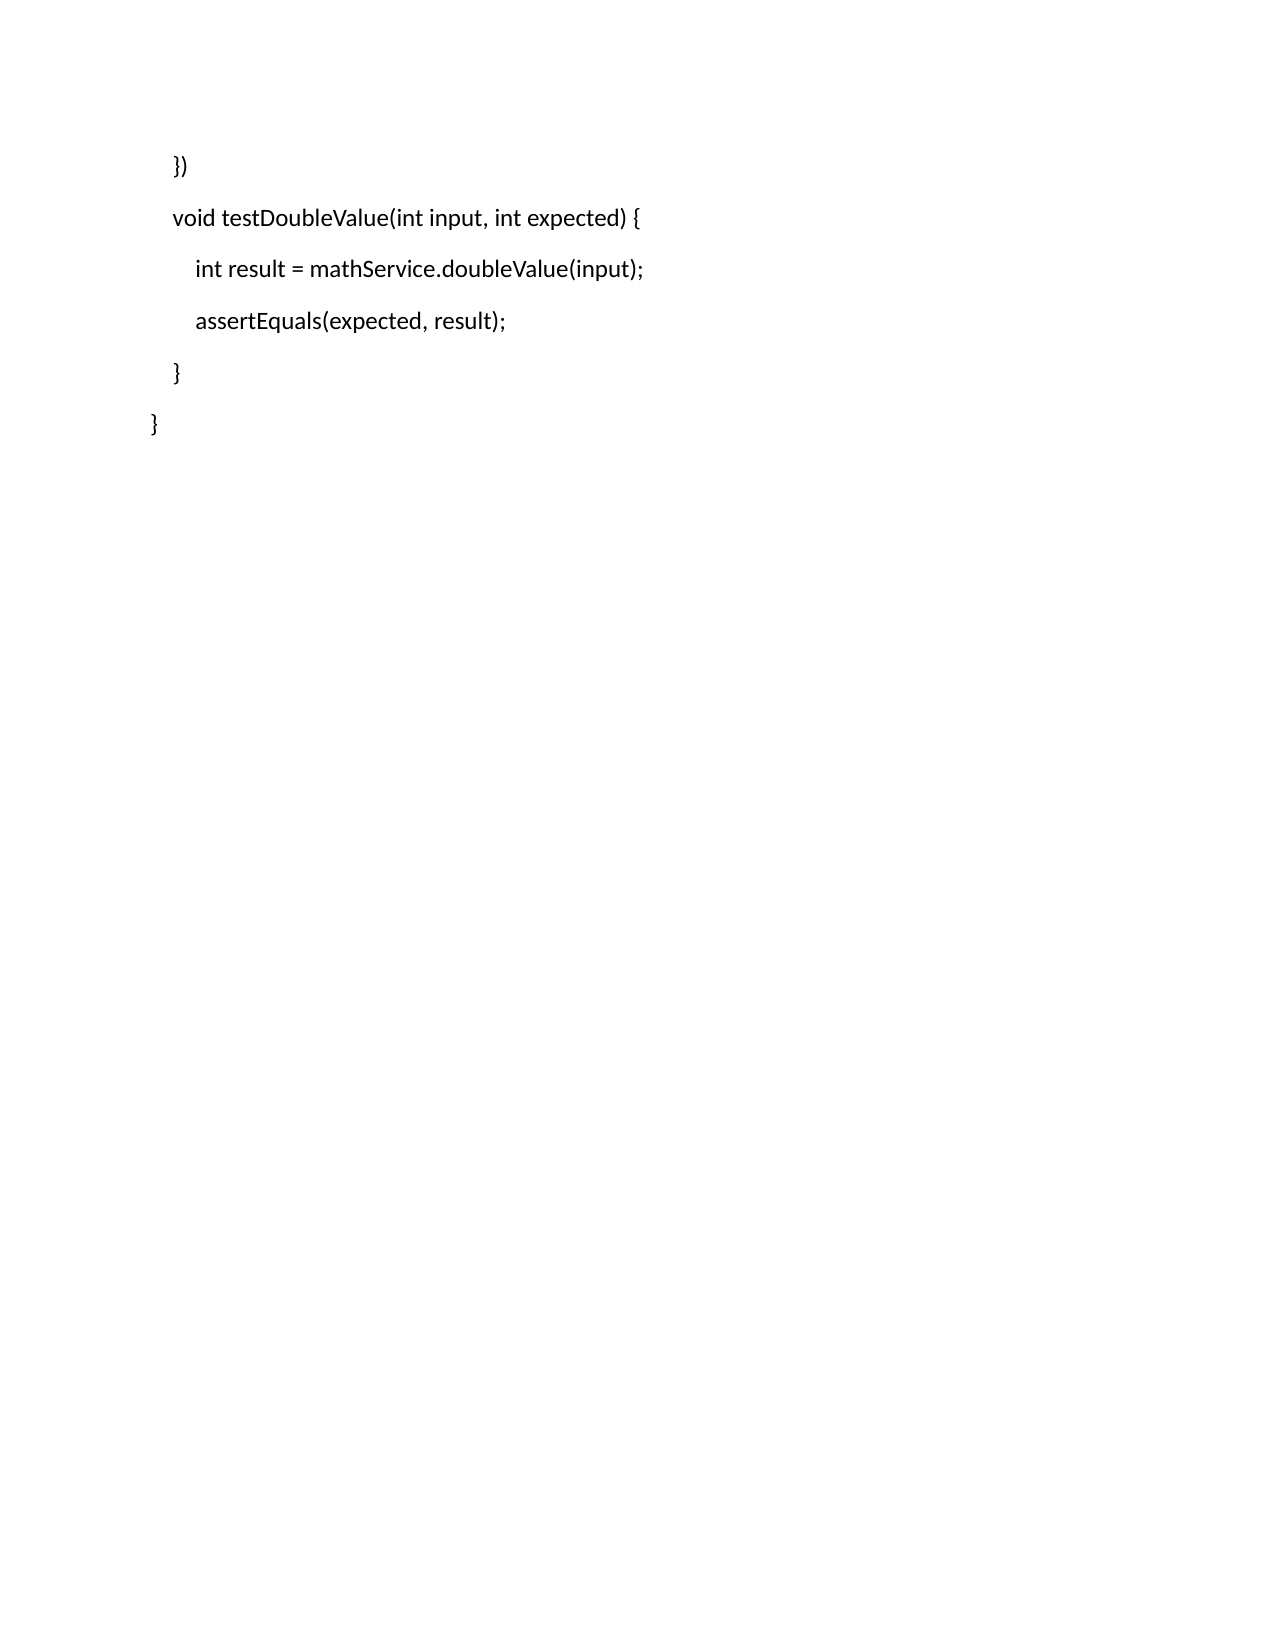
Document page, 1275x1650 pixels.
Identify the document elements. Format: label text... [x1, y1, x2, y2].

text }) [150, 150, 1125, 181]
text void testDoubleValue(int input, int expected) { [150, 202, 1125, 232]
text } [150, 408, 1125, 439]
text int result = mathService.doubleValue(input); [150, 253, 1125, 284]
text assertEquals(expected, result); [150, 305, 1125, 336]
text } [150, 357, 1125, 387]
